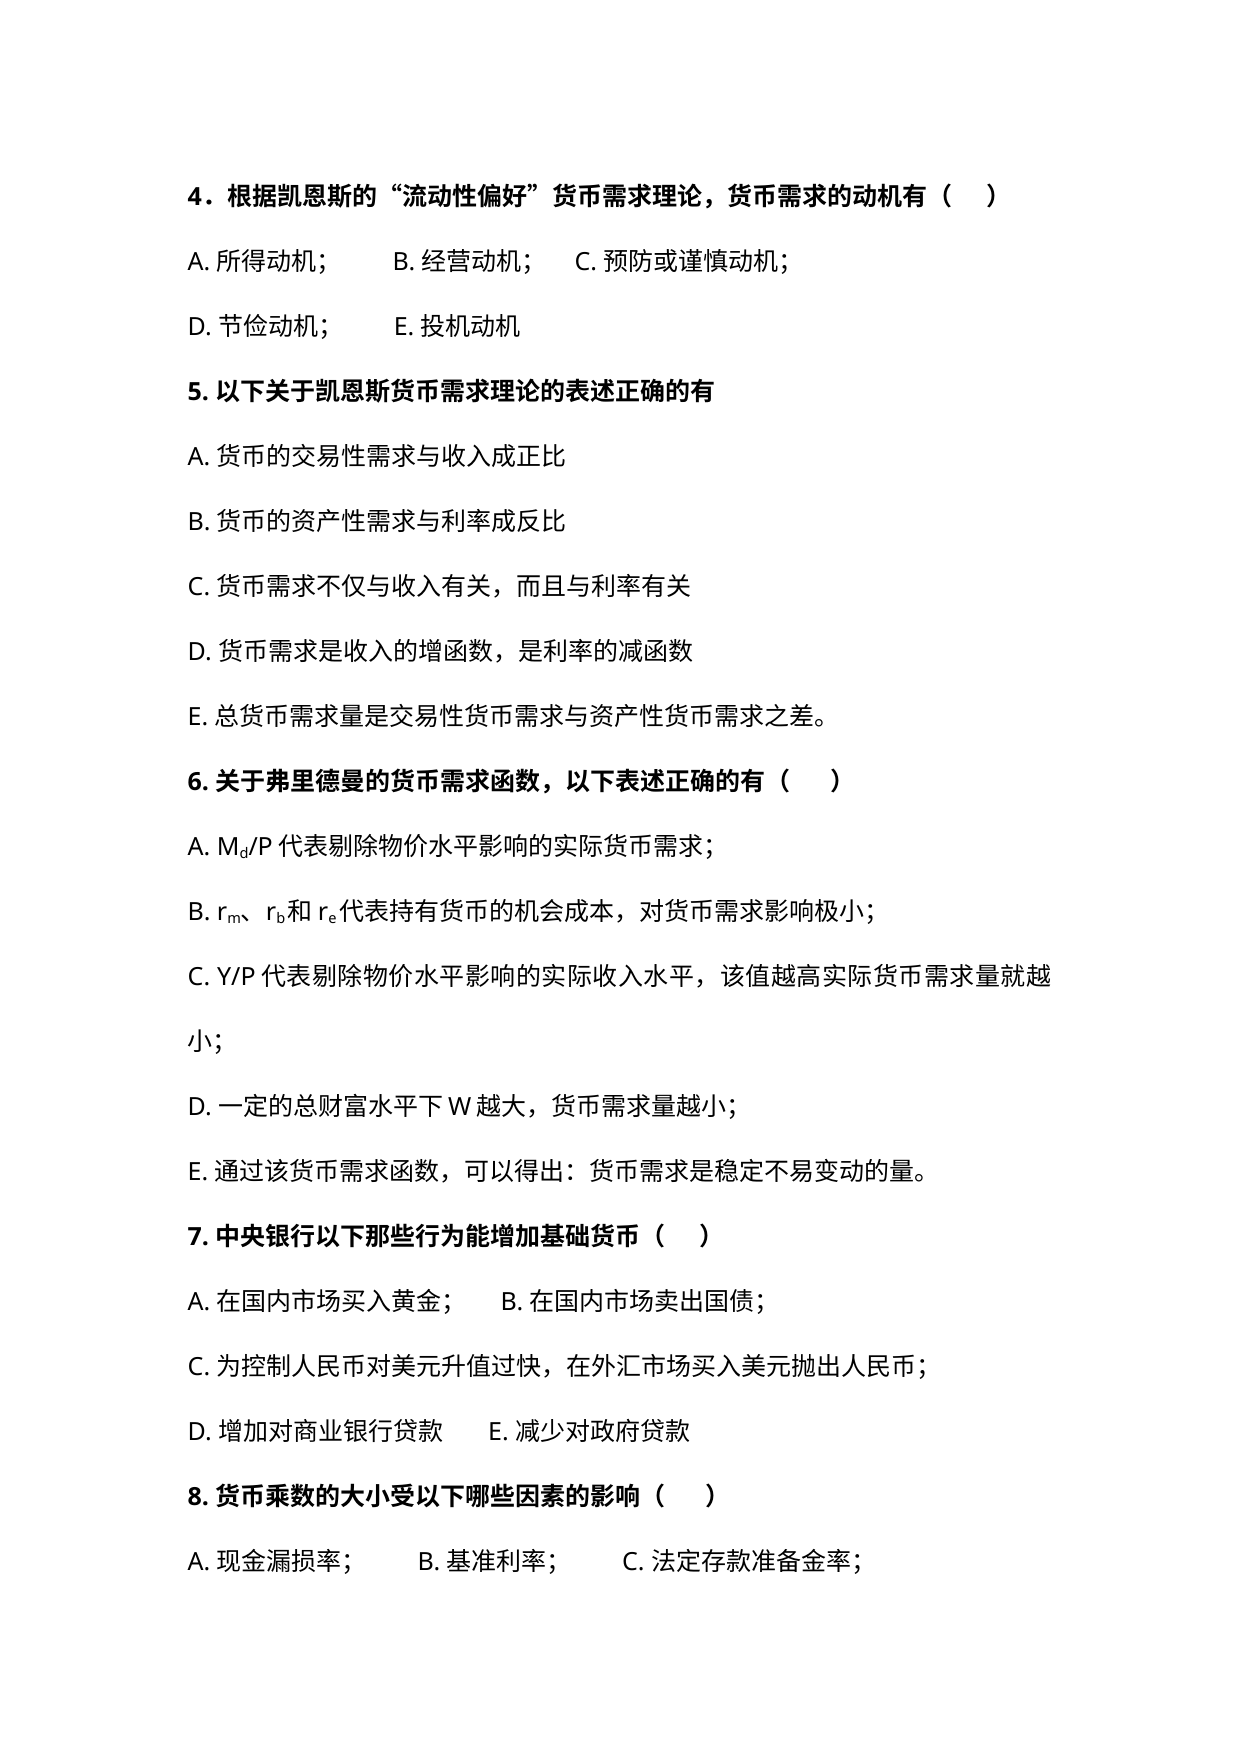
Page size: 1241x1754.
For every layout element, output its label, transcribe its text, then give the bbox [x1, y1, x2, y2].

text C. 货币需求不仅与收入有关，而且与利率有关 [187, 552, 1053, 617]
text A. Md/P代表剔除物价水平影响的实际货币需求； [187, 812, 1053, 877]
text 7. 中央银行以下那些行为能增加基础货币（ ） [187, 1202, 1053, 1267]
text D. 货币需求是收入的增函数，是利率的减函数 [187, 617, 1053, 682]
text B. 货币的资产性需求与利率成反比 [187, 487, 1053, 552]
text E. 总货币需求量是交易性货币需求与资产性货币需求之差。 [187, 682, 1053, 747]
text A. 货币的交易性需求与收入成正比 [187, 422, 1053, 487]
text B. rm、rb和re代表持有货币的机会成本，对货币需求影响极小； [187, 877, 1053, 942]
text A. 现金漏损率； B. 基准利率； C. 法定存款准备金率； [187, 1527, 1053, 1592]
text C. Y/P代表剔除物价水平影响的实际收入水平，该值越高实际货币需求量就越小； [187, 942, 1053, 1072]
text D. 一定的总财富水平下W越大，货币需求量越小； [187, 1072, 1053, 1137]
text D. 增加对商业银行贷款 E. 减少对政府贷款 [187, 1397, 1053, 1462]
text E. 通过该货币需求函数，可以得出：货币需求是稳定不易变动的量。 [187, 1137, 1053, 1202]
text 6. 关于弗里德曼的货币需求函数，以下表述正确的有（ ） [187, 747, 1053, 812]
text A. 所得动机； B. 经营动机； C. 预防或谨慎动机； [187, 227, 1053, 292]
text 4．根据凯恩斯的“流动性偏好”货币需求理论，货币需求的动机有（ ） [187, 162, 1053, 227]
text D. 节俭动机； E. 投机动机 [187, 292, 1053, 357]
text A. 在国内市场买入黄金； B. 在国内市场卖出国债； [187, 1267, 1053, 1332]
text 5. 以下关于凯恩斯货币需求理论的表述正确的有 [187, 357, 1053, 422]
text 8. 货币乘数的大小受以下哪些因素的影响（ ） [187, 1462, 1053, 1527]
text C. 为控制人民币对美元升值过快，在外汇市场买入美元抛出人民币； [187, 1332, 1053, 1397]
